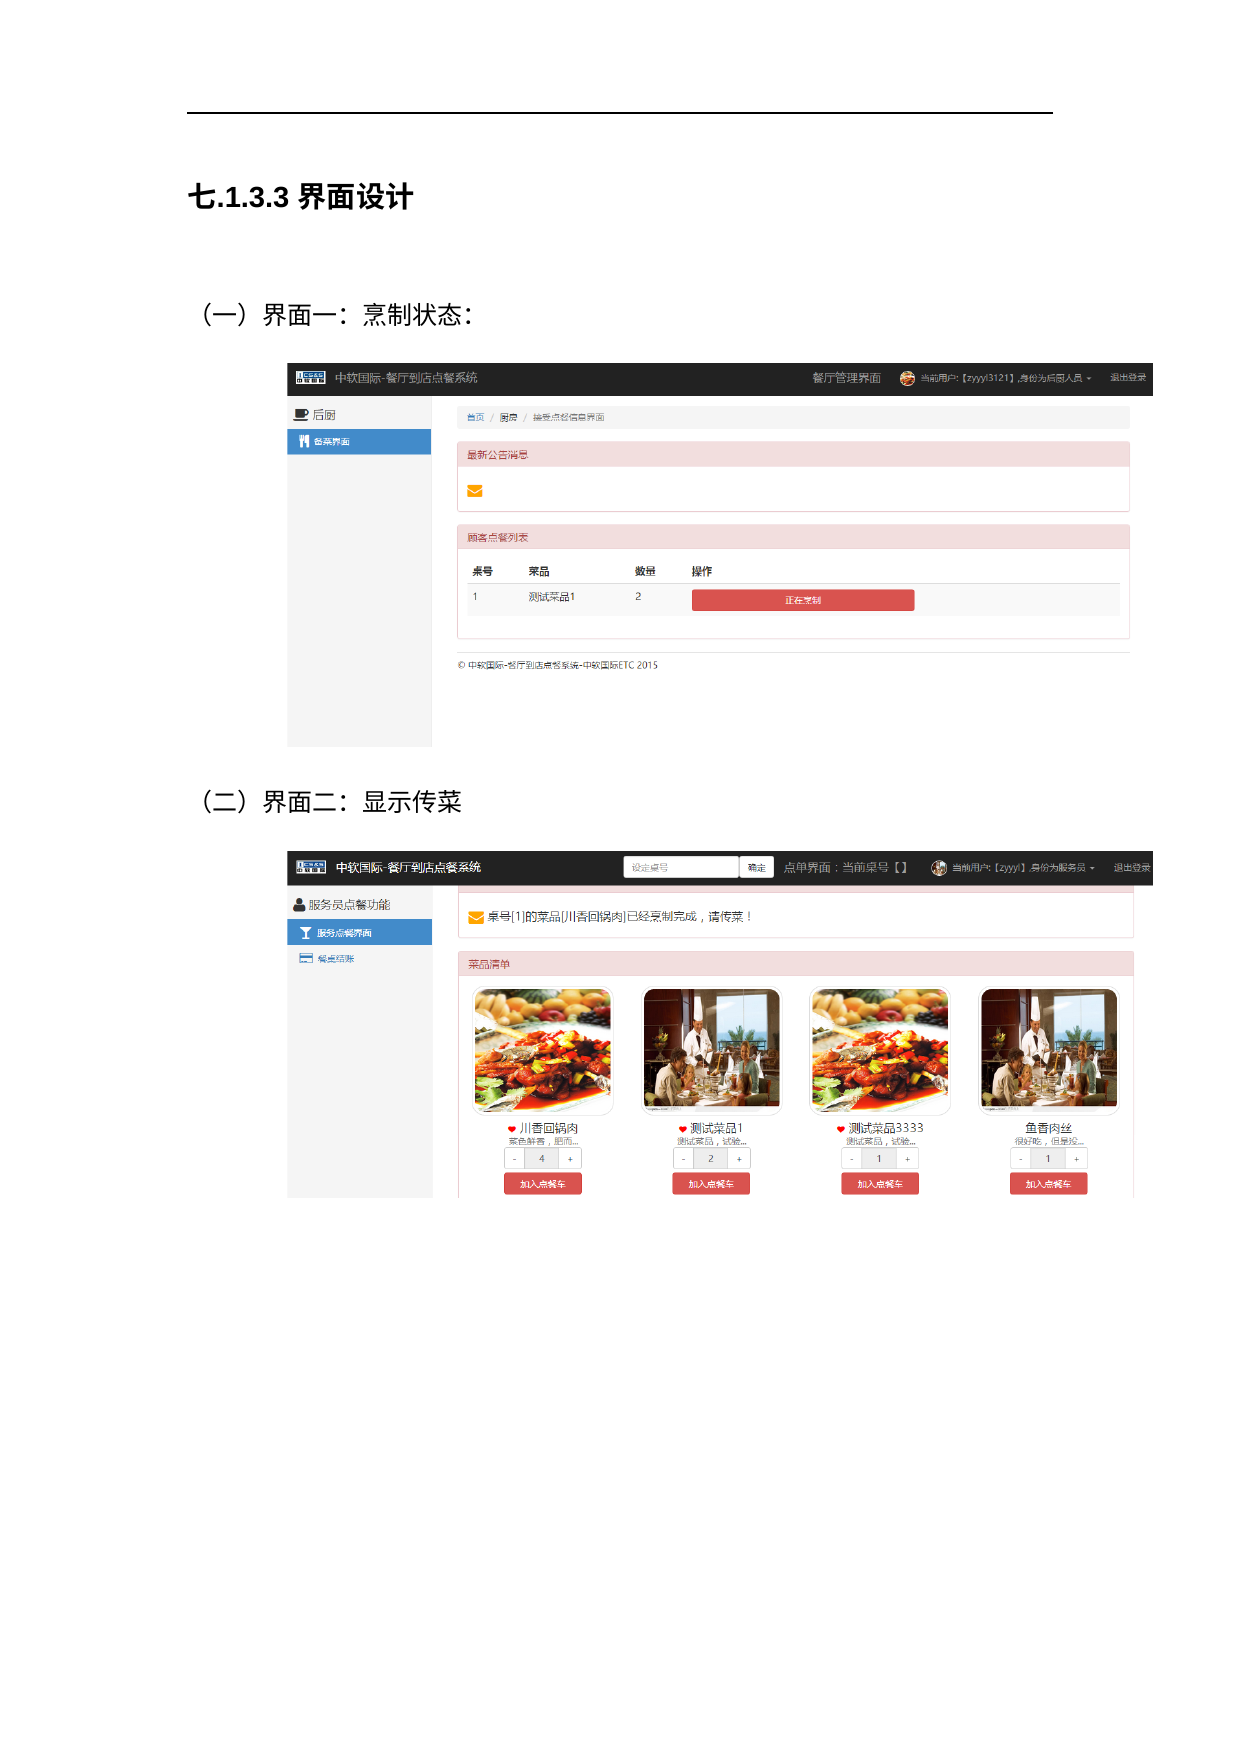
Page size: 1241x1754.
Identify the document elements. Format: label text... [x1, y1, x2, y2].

picture [287, 851, 1153, 1198]
subtitle 界面设计 [187, 162, 1053, 227]
list 界面二：显示传菜 [187, 768, 1053, 833]
list 界面一：烹制状态： [187, 281, 1053, 346]
picture [287, 363, 1153, 747]
